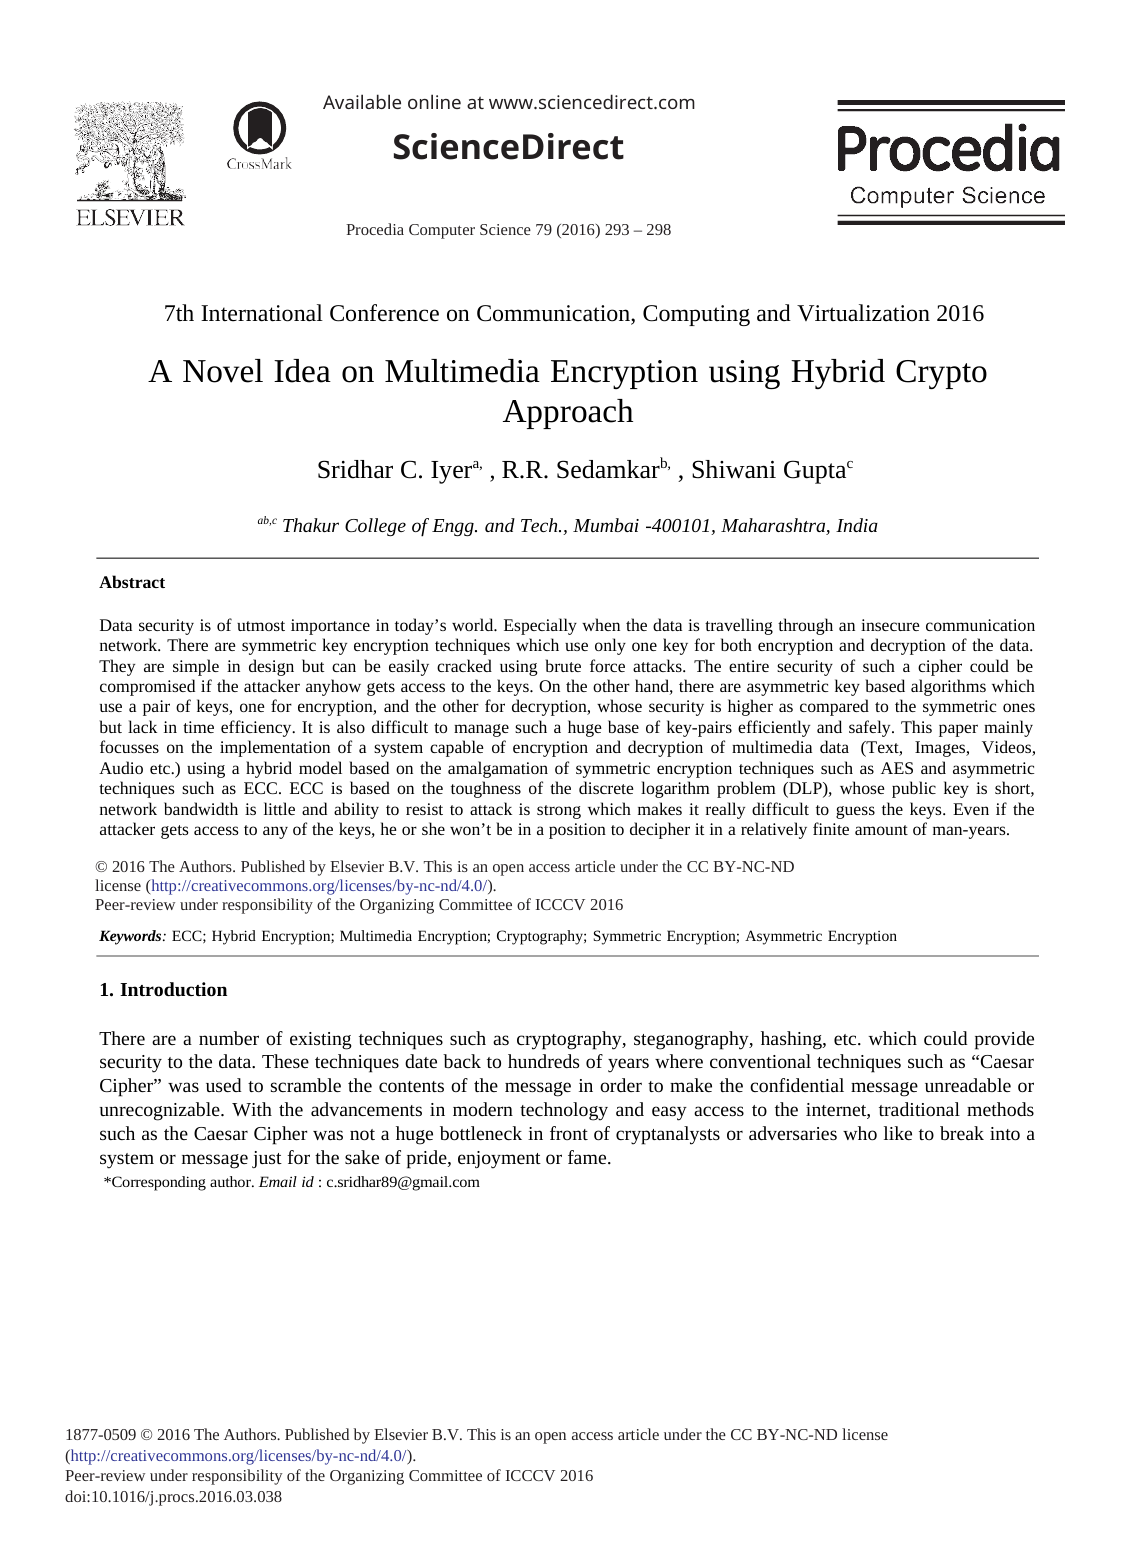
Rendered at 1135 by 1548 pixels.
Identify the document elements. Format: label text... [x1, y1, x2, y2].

picture [248, 115, 272, 122]
title ScienceDirect [186, 122, 837, 169]
text 1877-0509 © 2016 The Authors. Published by Elsevier B.V. This is an open access article under the CC BY-NC-ND license (http://creativecommons.org/licenses/by-nc-nd/4.0/). [65, 1425, 891, 1464]
text © 2016 The Authors. Published by Elsevier B.V. This is an open access article under the CC BY-NC-ND license (http://creativecommons.org/licenses/by-nc-nd/4.0/). [95, 857, 845, 895]
text Keywords: ECC; Hybrid Encryption; Multimedia Encryption; Cryptography; Symmetric Encryption; Asymmetric Encryption [99, 927, 1076, 945]
text Sridhar C. Iyera, , R.R. Sedamkarb, , Shiwani Guptac [255, 454, 914, 484]
text *Corresponding author. Email id : c.sridhar89@gmail.com [103, 1173, 1076, 1191]
text Peer-review under responsibility of the Organizing Committee of ICCCV 2016 [95, 895, 1076, 914]
text Procedia Computer Science 79 (2016) 293 – 298 [137, 220, 880, 239]
text There are a number of existing techniques such as cryptography, steganography, hashing, etc. which could provide security to the data. These techniques date back to hundreds of years where conventional techniques such as “Caesar Cipher” was used to scramble the contents of the message in order to make the confidential message unreadable or unrecognizable. With the advancements in modern technology and easy access to the internet, traditional methods such as the Caesar Cipher was not a huge bottleneck in front of cryptanalysts or adversaries who like to break into a system or message just for the sake of pride, enjoyment or fame. [99, 1026, 1037, 1168]
text ab,c Thakur College of Engg. and Tech., Mumbai -400101, Maharashtra, India [255, 514, 880, 537]
text Peer-review under responsibility of the Organizing Committee of ICCCV 2016 doi:10.1016/j.procs.2016.03.038 [65, 1466, 799, 1506]
text Data security is of utmost importance in today’s world. Especially when the data is travelling through an insecure communication network. There are symmetric key encryption techniques which use only one key for both encryption and decryption of the data. They are simple in design but can be easily cracked using brute force attacks. The entire security of such a cipher could be compromised if the attacker anyhow gets access to the keys. On the other hand, there are asymmetric key based algorithms which use a pair of keys, one for encryption, and the other for decryption, whose security is higher as compared to the symmetric ones but lack in time efficiency. It is also difficult to manage such a huge base of key-pairs efficiently and safely. This paper mainly focusses on the implementation of a system capable of encryption and decryption of multimedia data (Text, Images, Videos, Audio etc.) using a hybrid model based on the amalgamation of symmetric encryption techniques such as AES and asymmetric techniques such as ECC. ECC is based on the toughness of the discrete logarithm problem (DLP), whose public key is short, network bandwidth is little and ability to resist to attack is strong which makes it really difficult to guess the keys. Even if the attacker gets access to any of the keys, he or she won’t be in a position to decipher it in a relatively finite amount of man-years. [99, 614, 1037, 839]
text Abstract [99, 572, 1076, 592]
text A Novel Idea on Multimedia Encryption using Hybrid Crypto Approach [146, 351, 990, 430]
picture [73, 101, 186, 226]
text 7th International Conference on Communication, Computing and Virtualization 2016 [164, 299, 1076, 327]
picture [837, 100, 1065, 225]
text Available online at www.sciencedirect.com [138, 89, 880, 115]
subtitle Introduction [99, 978, 1076, 1001]
